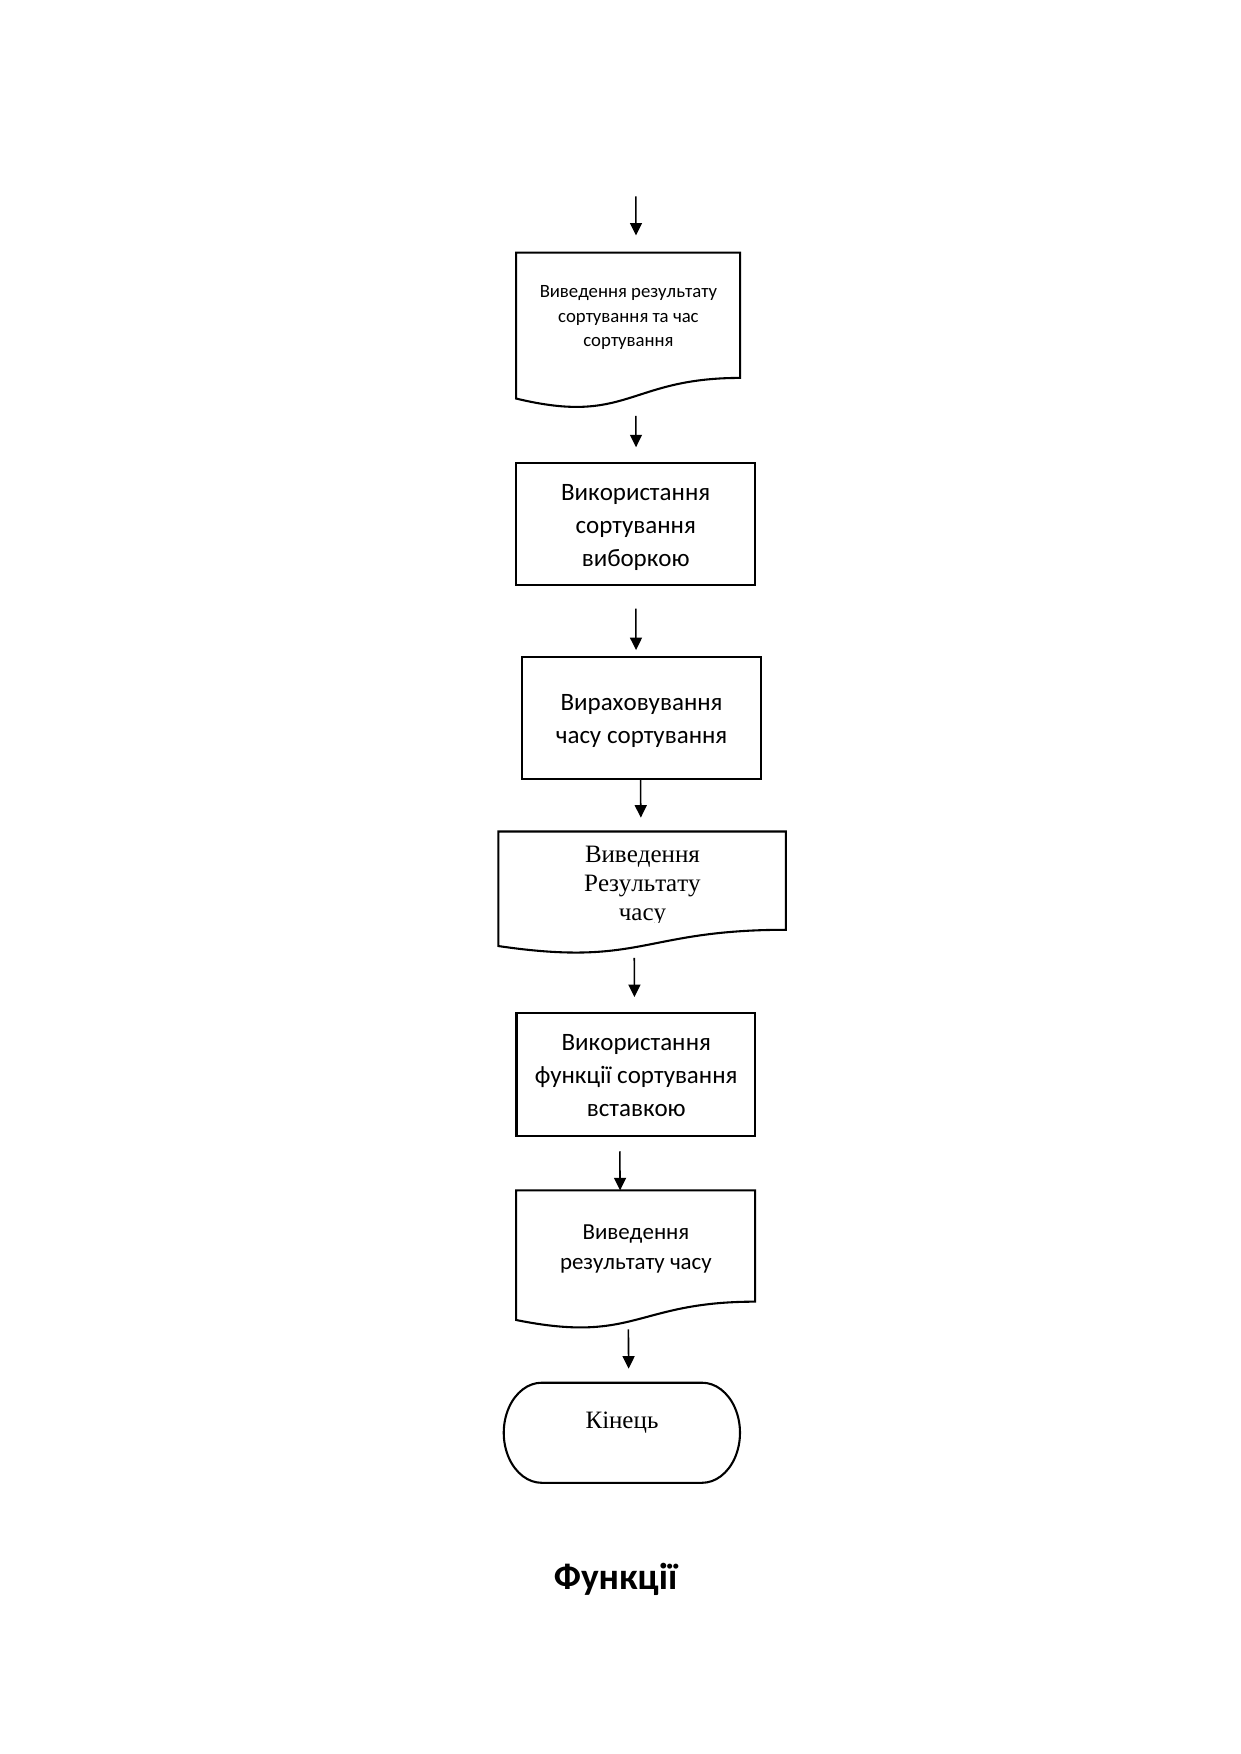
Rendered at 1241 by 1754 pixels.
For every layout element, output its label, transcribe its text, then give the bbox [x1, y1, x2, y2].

text Функції [224, 1553, 1122, 1599]
